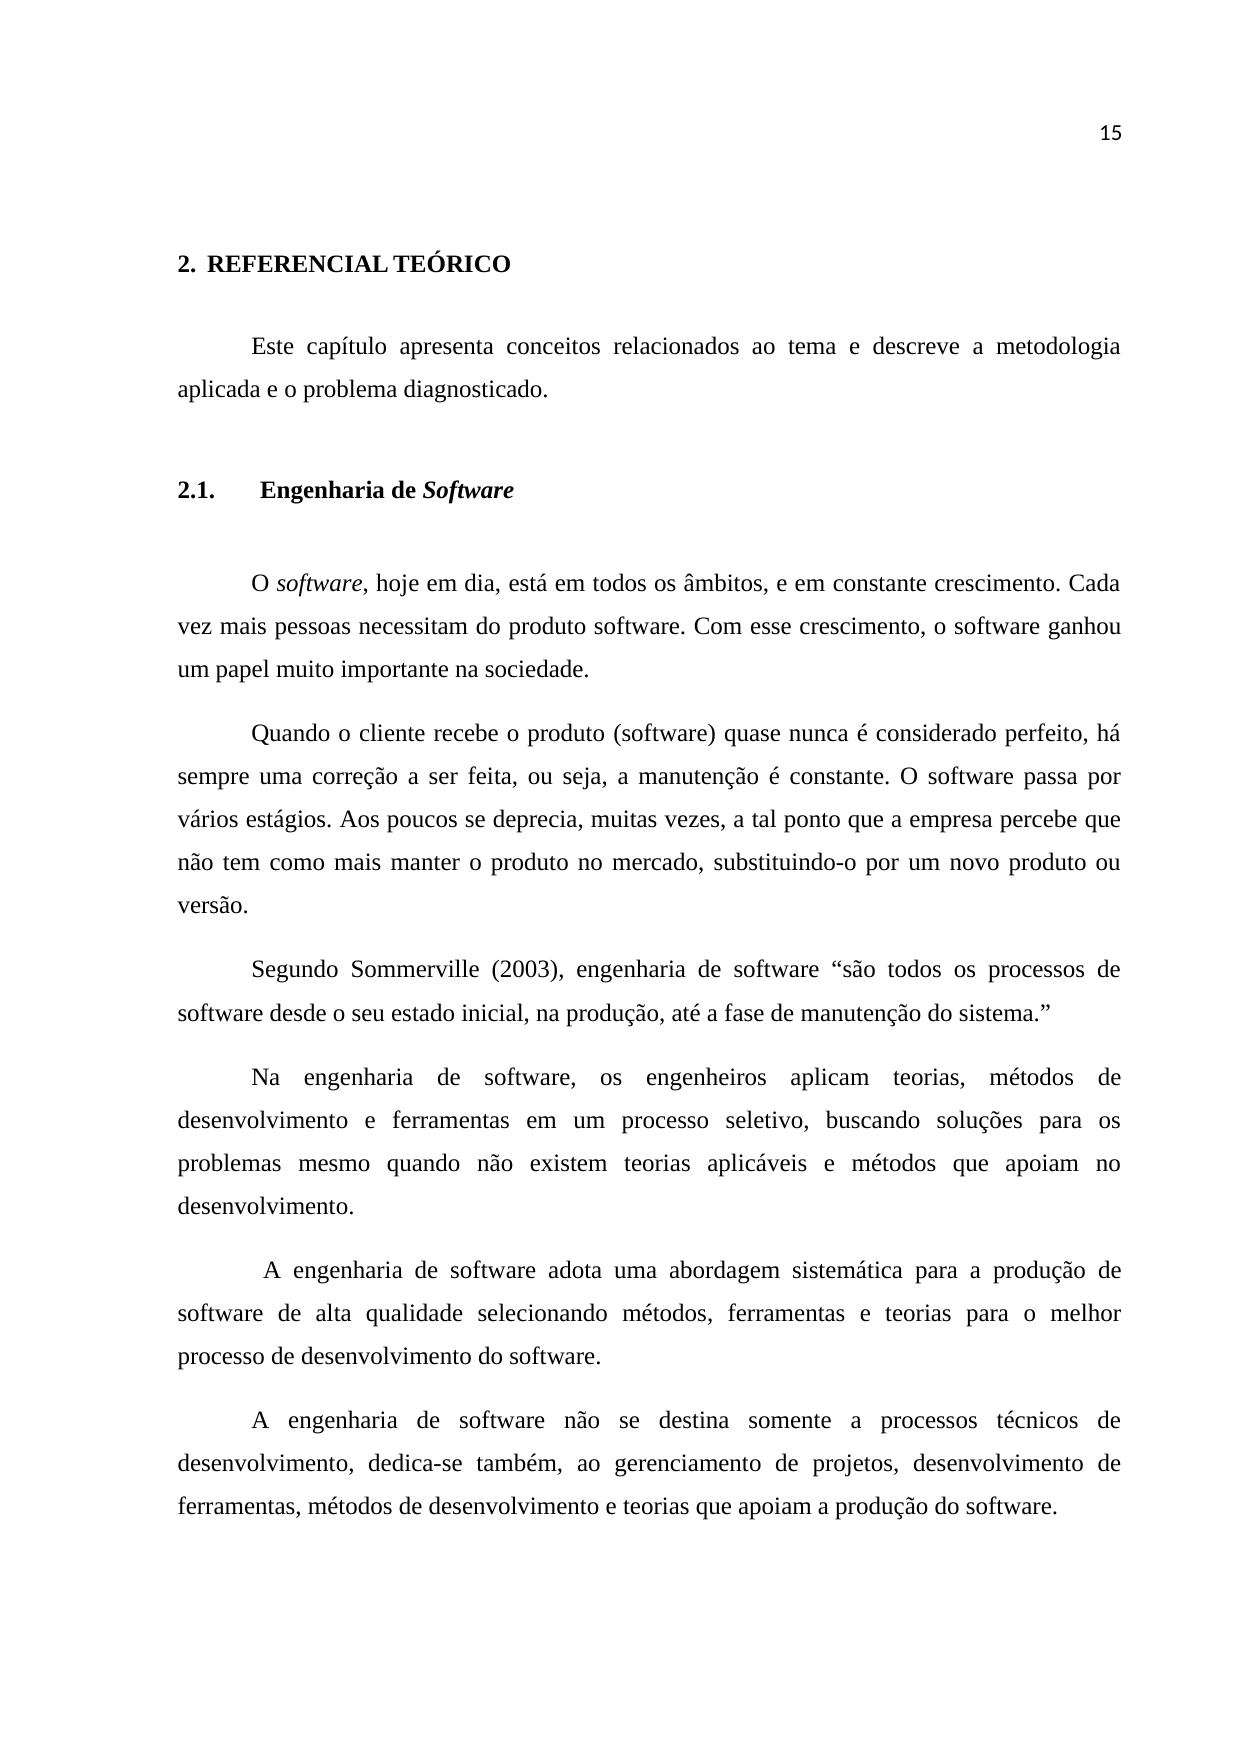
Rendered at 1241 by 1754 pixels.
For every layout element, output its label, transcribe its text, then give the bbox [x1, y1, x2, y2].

text A engenharia de software adota uma abordagem sistemática para a produção de software de alta qualidade selecionando métodos, ferramentas e teorias para o melhor processo de desenvolvimento do software. [177, 1255, 1122, 1370]
subtitle REFERENCIAL TEÓRICO [177, 249, 1122, 278]
text Quando o cliente recebe o produto (software) quase nunca é considerado perfeito, há sempre uma correção a ser feita, ou seja, a manutenção é constante. O software passa por vários estágios. Aos poucos se deprecia, muitas vezes, a tal ponto que a empresa percebe que não tem como mais manter o produto no mercado, substituindo-o por um novo produto ou versão. [177, 718, 1122, 919]
text Este capítulo apresenta conceitos relacionados ao tema e descreve a metodologia aplicada e o problema diagnosticado. [177, 331, 1122, 403]
subtitle Engenharia de Software [177, 475, 1122, 503]
text Na engenharia de software, os engenheiros aplicam teorias, métodos de desenvolvimento e ferramentas em um processo seletivo, buscando soluções para os problemas mesmo quando não existem teorias aplicáveis e métodos que apoiam no desenvolvimento. [177, 1062, 1122, 1220]
text Segundo Sommerville (2003), engenharia de software “são todos os processos de software desde o seu estado inicial, na produção, até a fase de manutenção do sistema.” [177, 954, 1122, 1026]
text A engenharia de software não se destina somente a processos técnicos de desenvolvimento, dedica-se também, ao gerenciamento de projetos, desenvolvimento de ferramentas, métodos de desenvolvimento e teorias que apoiam a produção do software. [177, 1405, 1122, 1520]
text O software, hoje em dia, está em todos os âmbitos, e em constante crescimento. Cada vez mais pessoas necessitam do produto software. Com esse crescimento, o software ganhou um papel muito importante na sociedade. [177, 568, 1122, 683]
